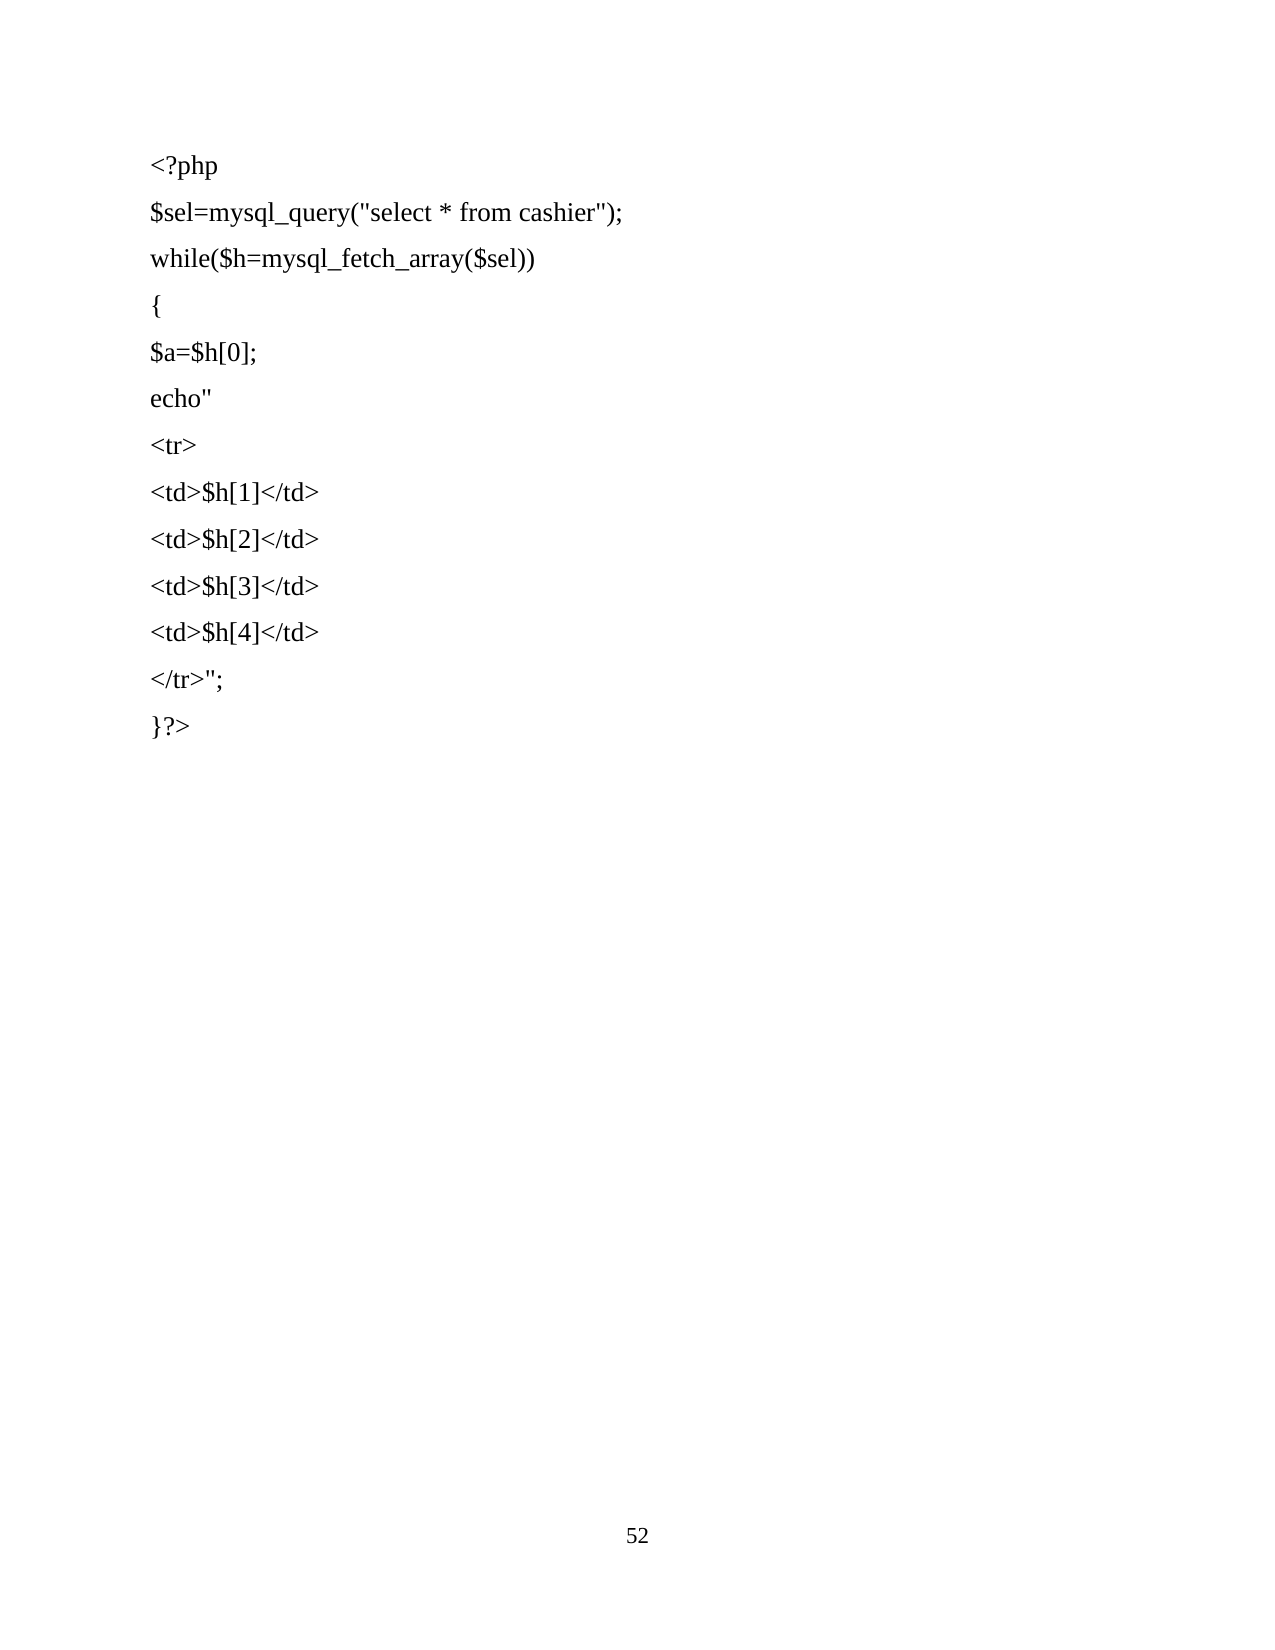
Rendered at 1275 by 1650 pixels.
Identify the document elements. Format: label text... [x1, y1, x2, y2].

text $a=$h[0]; echo" [150, 336, 259, 414]
text { [150, 289, 1192, 321]
text </tr>"; [150, 663, 1192, 694]
text <?php [150, 149, 1192, 180]
text <tr> [150, 429, 1192, 460]
text <td>$h[4]</td> [150, 616, 1192, 647]
text <td>$h[2]</td> [150, 523, 1192, 554]
text }?> [150, 709, 1192, 741]
text <td>$h[3]</td> [150, 569, 1192, 601]
text $sel=mysql_query("select * from cashier"); while($h=mysql_fetch_array($sel)) [150, 196, 623, 274]
text <td>$h[1]</td> [150, 476, 1192, 507]
